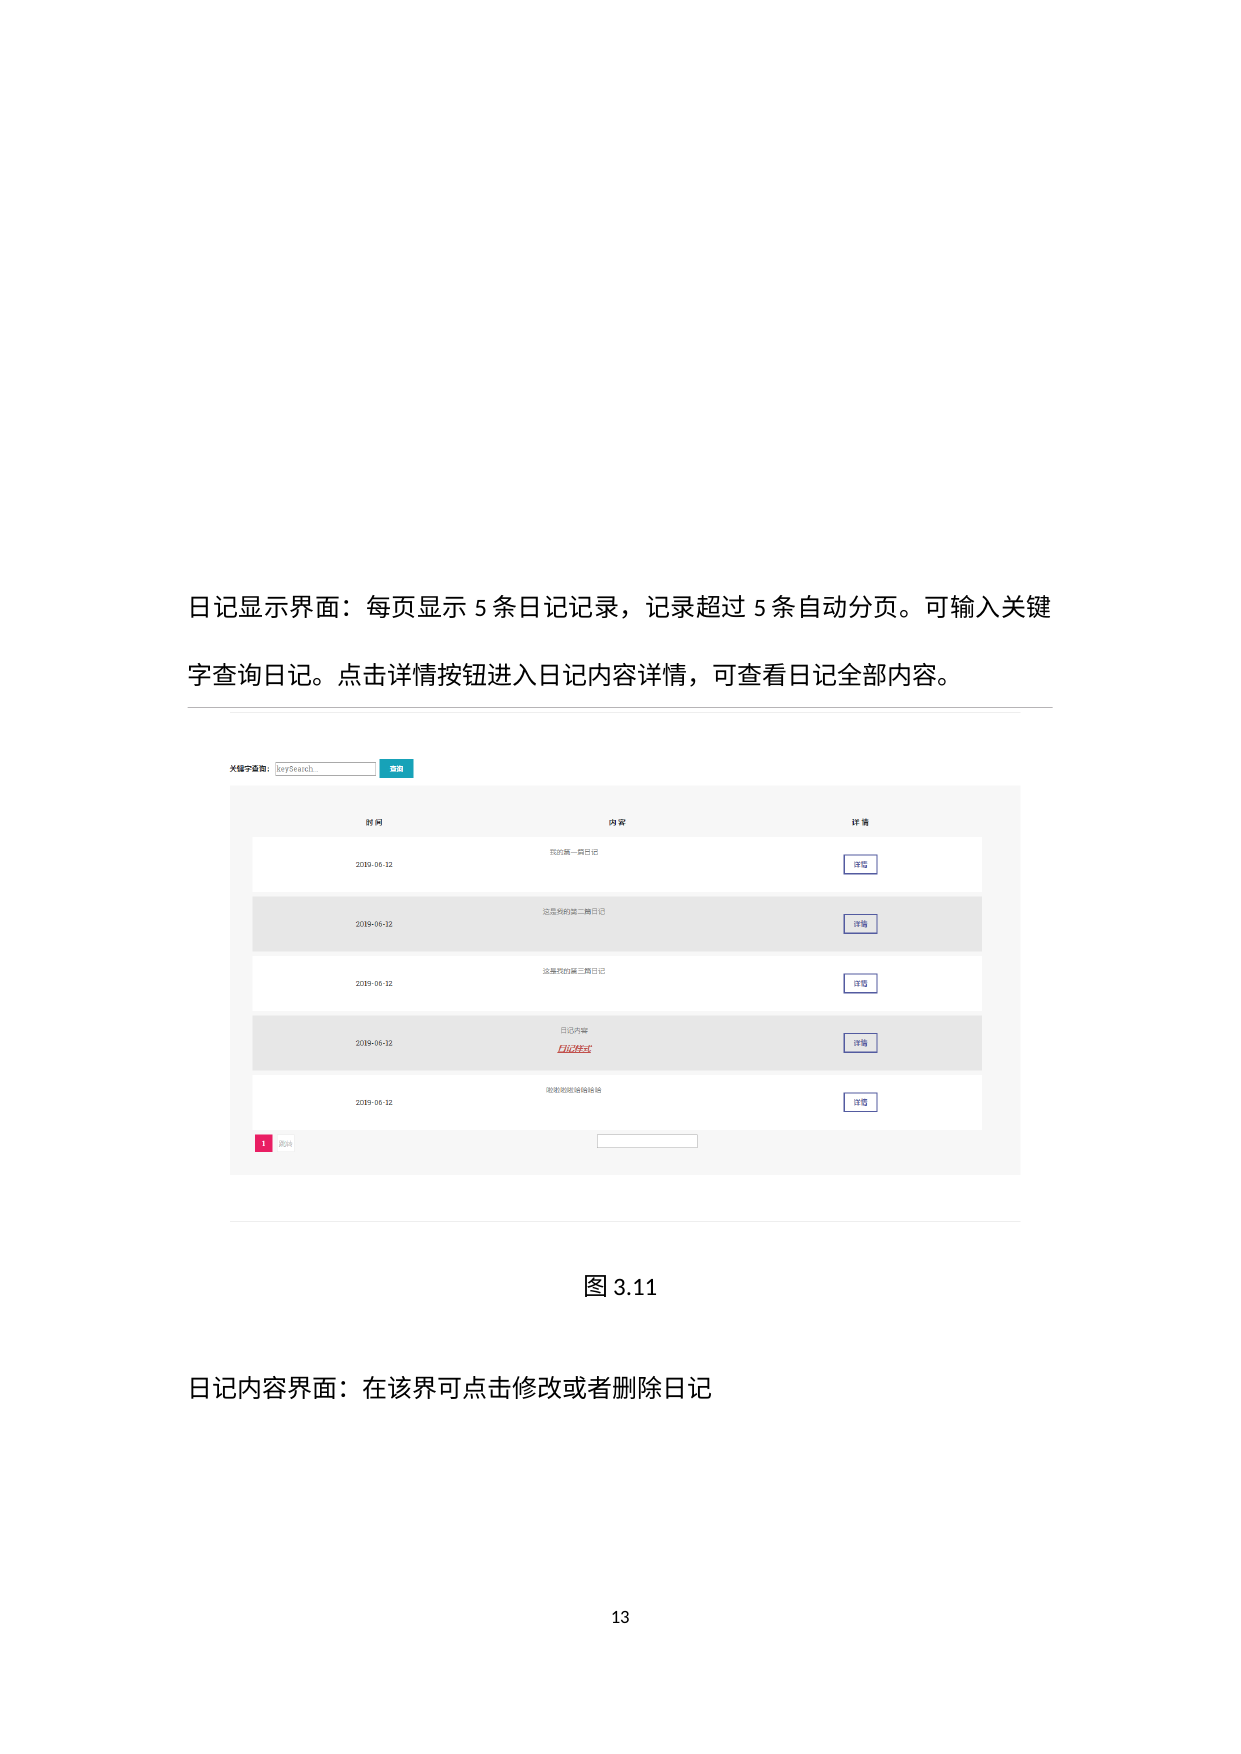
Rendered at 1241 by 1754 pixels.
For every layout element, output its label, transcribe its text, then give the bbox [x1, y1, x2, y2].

text 日记显示界面：每页显示5条日记记录，记录超过5条自动分页。可输入关键字查询日记。点击详情按钮进入日记内容详情，可查看日记全部内容。 [187, 571, 1053, 707]
text 图3.11 [187, 1251, 1053, 1318]
text 日记内容界面：在该界可点击修改或者删除日记 [187, 1352, 1053, 1420]
picture [187, 707, 1053, 1223]
